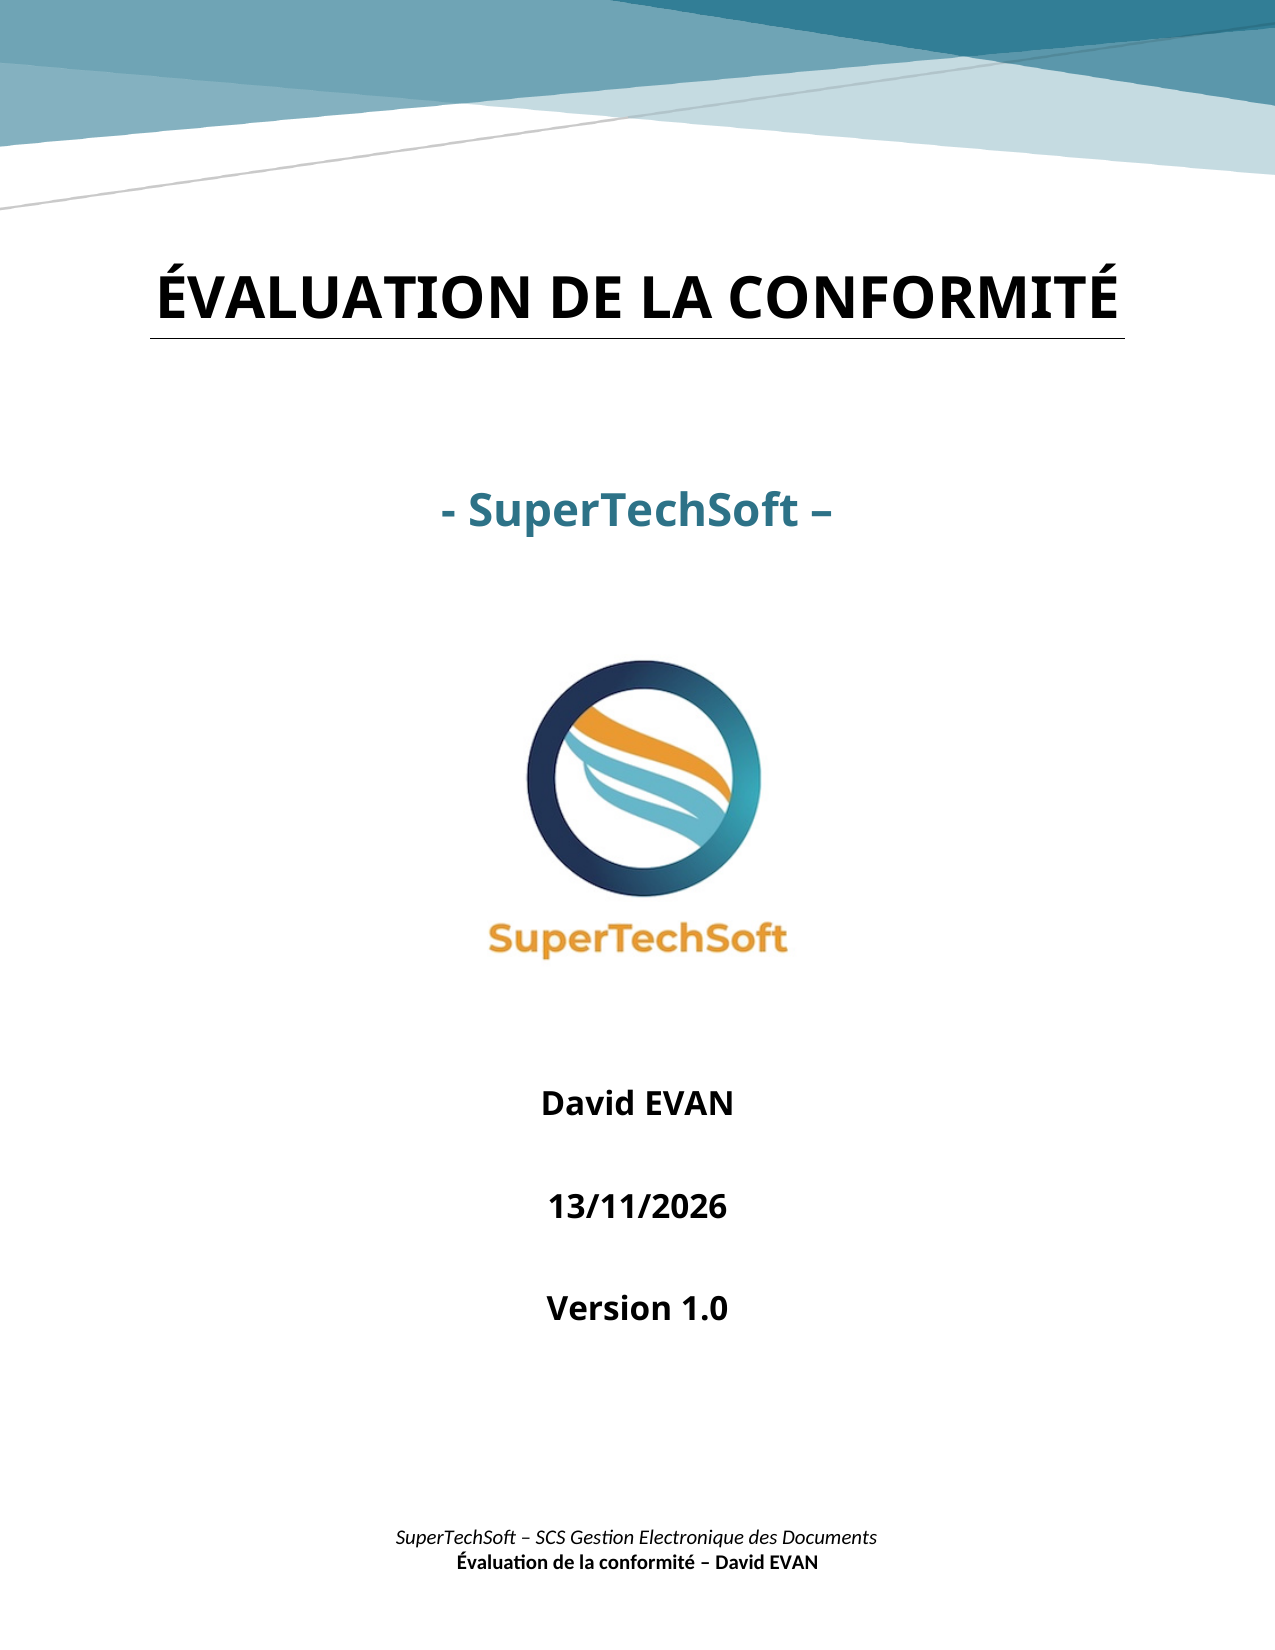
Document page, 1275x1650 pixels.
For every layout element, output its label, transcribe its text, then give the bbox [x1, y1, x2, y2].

text Version 1.0 [150, 1285, 1125, 1331]
text - SuperTechSoft – [150, 478, 1125, 540]
picture [469, 636, 821, 989]
text ÉVALUATION DE LA CONFORMITÉ [150, 256, 1125, 338]
text David EVAN [150, 1080, 1125, 1157]
text 21/06/2022 [150, 1182, 1125, 1260]
picture [0, 0, 1275, 230]
